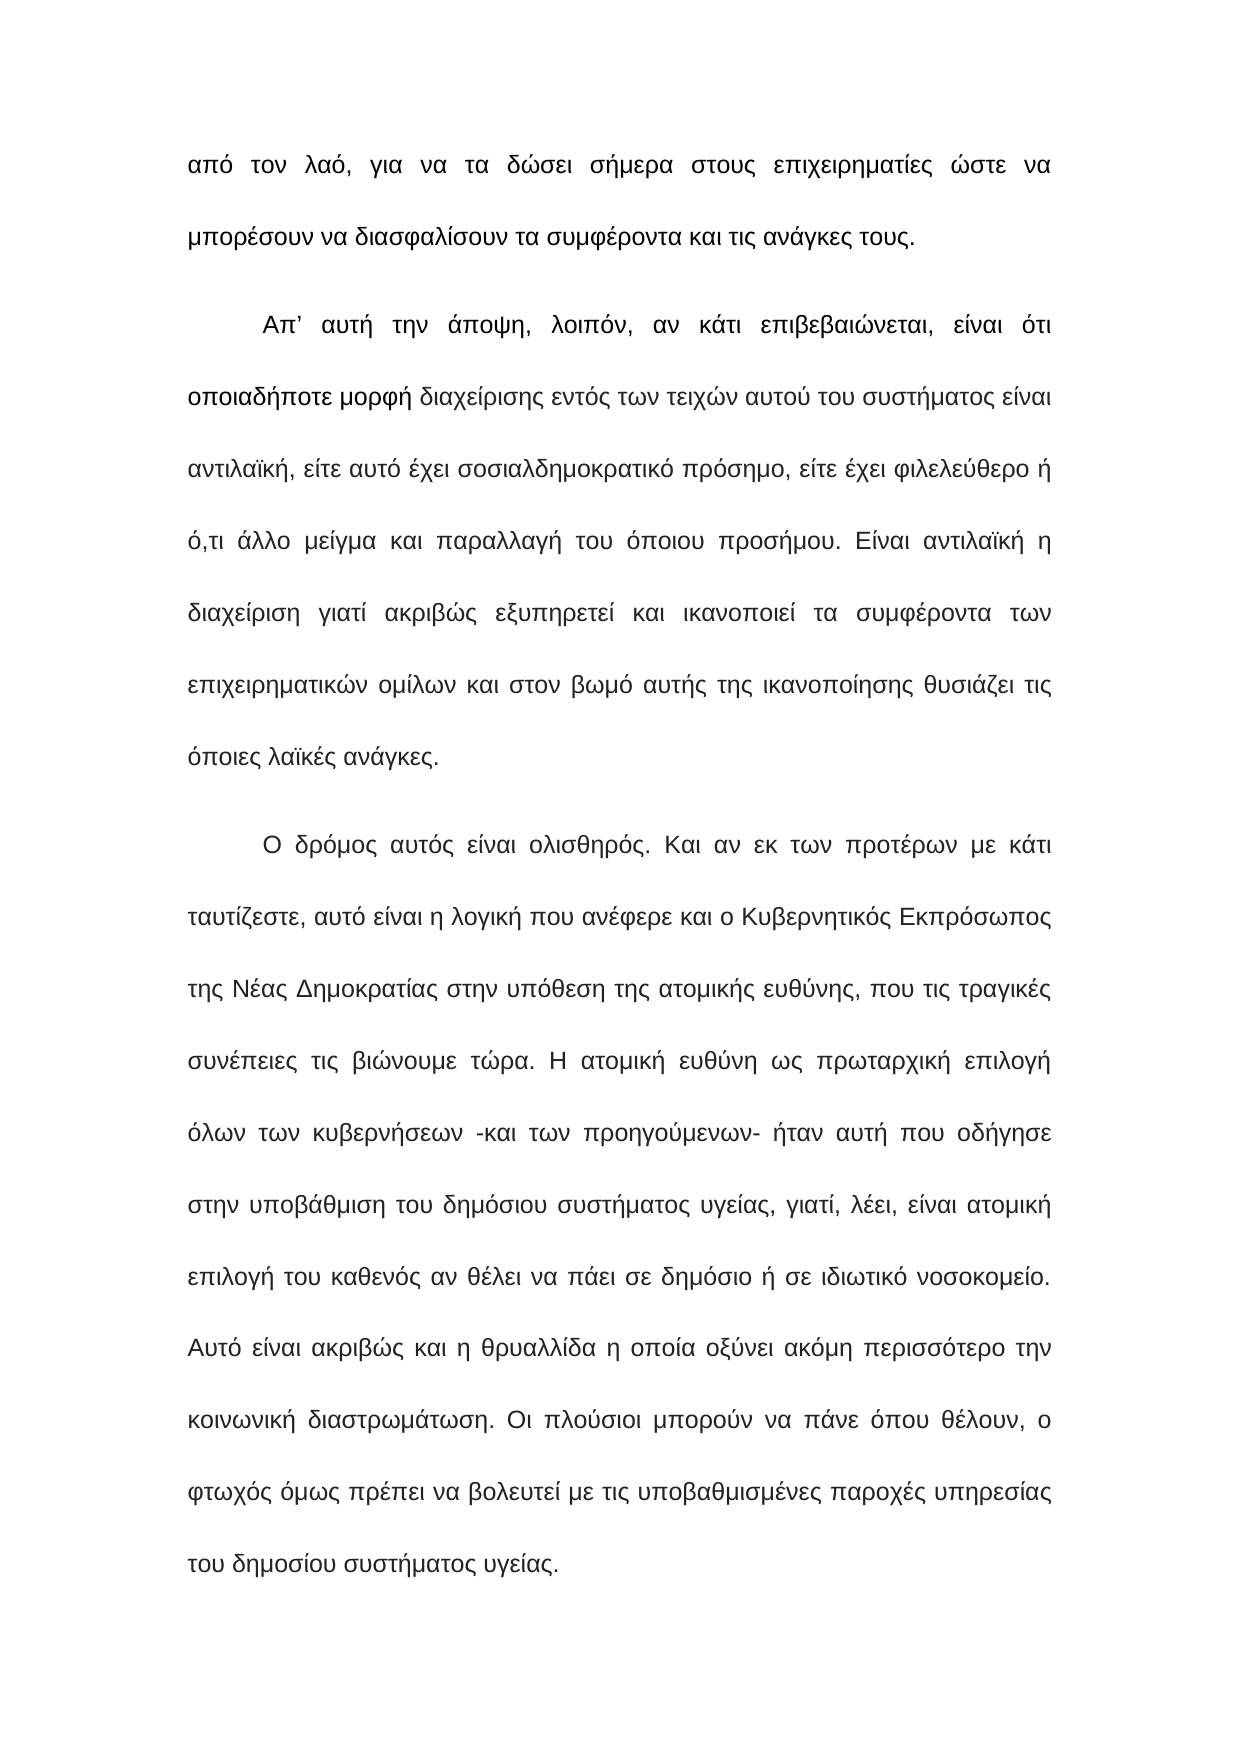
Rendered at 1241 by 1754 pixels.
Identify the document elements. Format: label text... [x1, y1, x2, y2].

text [187, 150, 1053, 251]
text Ο δρόμος αυτός είναι ολισθηρός. Και αν εκ των προτέρων με κάτι ταυτίζεστε, αυτό είναι η λογική που ανέφερε και ο Κυβερνητικός Εκπρόσωπος της Νέας Δημοκρατίας στην υπόθεση της ατομικής ευθύνης, που τις τραγικές συνέπειες τις βιώνουμε τώρα. Η ατομική ευθύνη ως πρωταρχική επιλογή όλων των κυβερνήσεων -και των προηγούμενων- ήταν αυτή που οδήγησε στην υποβάθμιση του δημόσιου συστήματος υγείας, γιατί, λέει, είναι ατομική επιλογή του καθενός αν θέλει να πάει σε δημόσιο ή σε ιδιωτικό νοσοκομείο. Αυτό είναι ακριβώς και η θρυαλλίδα η οποία οξύνει ακόμη περισσότερο την κοινωνική διαστρωμάτωση. Οι πλούσιοι μπορούν να πάνε όπου θέλουν, ο φτωχός όμως πρέπει να βολευτεί με τις υποβαθμισμένες παροχές υπηρεσίας του δημοσίου συστήματος υγείας. [187, 830, 1053, 912]
text Ο δρόμος αυτός είναι ολισθηρός. Και αν εκ των προτέρων με κάτι ταυτίζεστε, αυτό είναι η λογική που ανέφερε και ο Κυβερνητικός Εκπρόσωπος της Νέας Δημοκρατίας στην υπόθεση της ατομικής ευθύνης, που τις τραγικές συνέπειες τις βιώνουμε τώρα. Η ατομική ευθύνη ως πρωταρχική επιλογή όλων των κυβερνήσεων -και των προηγούμενων- ήταν αυτή που οδήγησε στην υποβάθμιση του δημόσιου συστήματος υγείας, γιατί, λέει, είναι ατομική επιλογή του καθενός αν θέλει να πάει σε δημόσιο ή σε ιδιωτικό νοσοκομείο. Αυτό είναι ακριβώς και η θρυαλλίδα η οποία οξύνει ακόμη περισσότερο την κοινωνική διαστρωμάτωση. Οι πλούσιοι μπορούν να πάνε όπου θέλουν, ο φτωχός όμως πρέπει να βολευτεί με τις υποβαθμισμένες παροχές υπηρεσίας του δημοσίου συστήματος υγείας. [187, 1356, 1053, 1578]
text Ο δρόμος αυτός είναι ολισθηρός. Και αν εκ των προτέρων με κάτι ταυτίζεστε, αυτό είναι η λογική που ανέφερε και ο Κυβερνητικός Εκπρόσωπος της Νέας Δημοκρατίας στην υπόθεση της ατομικής ευθύνης, που τις τραγικές συνέπειες τις βιώνουμε τώρα. Η ατομική ευθύνη ως πρωταρχική επιλογή όλων των κυβερνήσεων -και των προηγούμενων- ήταν αυτή που οδήγησε στην υποβάθμιση του δημόσιου συστήματος υγείας, γιατί, λέει, είναι ατομική επιλογή του καθενός αν θέλει να πάει σε δημόσιο ή σε ιδιωτικό νοσοκομείο. Αυτό είναι ακριβώς και η θρυαλλίδα η οποία οξύνει ακόμη περισσότερο την κοινωνική διαστρωμάτωση. Οι πλούσιοι μπορούν να πάνε όπου θέλουν, ο φτωχός όμως πρέπει να βολευτεί με τις υποβαθμισμένες παροχές υπηρεσίας του δημοσίου συστήματος υγείας. [187, 914, 1053, 984]
text Ο δρόμος αυτός είναι ολισθηρός. Και αν εκ των προτέρων με κάτι ταυτίζεστε, αυτό είναι η λογική που ανέφερε και ο Κυβερνητικός Εκπρόσωπος της Νέας Δημοκρατίας στην υπόθεση της ατομικής ευθύνης, που τις τραγικές συνέπειες τις βιώνουμε τώρα. Η ατομική ευθύνη ως πρωταρχική επιλογή όλων των κυβερνήσεων -και των προηγούμενων- ήταν αυτή που οδήγησε στην υποβάθμιση του δημόσιου συστήματος υγείας, γιατί, λέει, είναι ατομική επιλογή του καθενός αν θέλει να πάει σε δημόσιο ή σε ιδιωτικό νοσοκομείο. Αυτό είναι ακριβώς και η θρυαλλίδα η οποία οξύνει ακόμη περισσότερο την κοινωνική διαστρωμάτωση. Οι πλούσιοι μπορούν να πάνε όπου θέλουν, ο φτωχός όμως πρέπει να βολευτεί με τις υποβαθμισμένες παροχές υπηρεσίας του δημοσίου συστήματος υγείας. [187, 986, 1053, 1355]
text Απ’ αυτή την άποψη, λοιπόν, αν κάτι επιβεβαιώνεται, είναι ότι οποιαδήποτε μορφή διαχείρισης εντός των τειχών αυτού του συστήματος είναι αντιλαϊκή, είτε αυτό έχει σοσιαλδημοκρατικό πρόσημο, είτε έχει φιλελεύθερο ή ό,τι άλλο μείγμα και παραλλαγή του όποιου προσήμου. Είναι αντιλαϊκή η διαχείριση γιατί ακριβώς εξυπηρετεί και ικανοποιεί τα συμφέροντα των επιχειρηματικών ομίλων και στον βωμό αυτής της ικανοποίησης θυσιάζει τις όποιες λαϊκές ανάγκες. [187, 310, 1053, 770]
